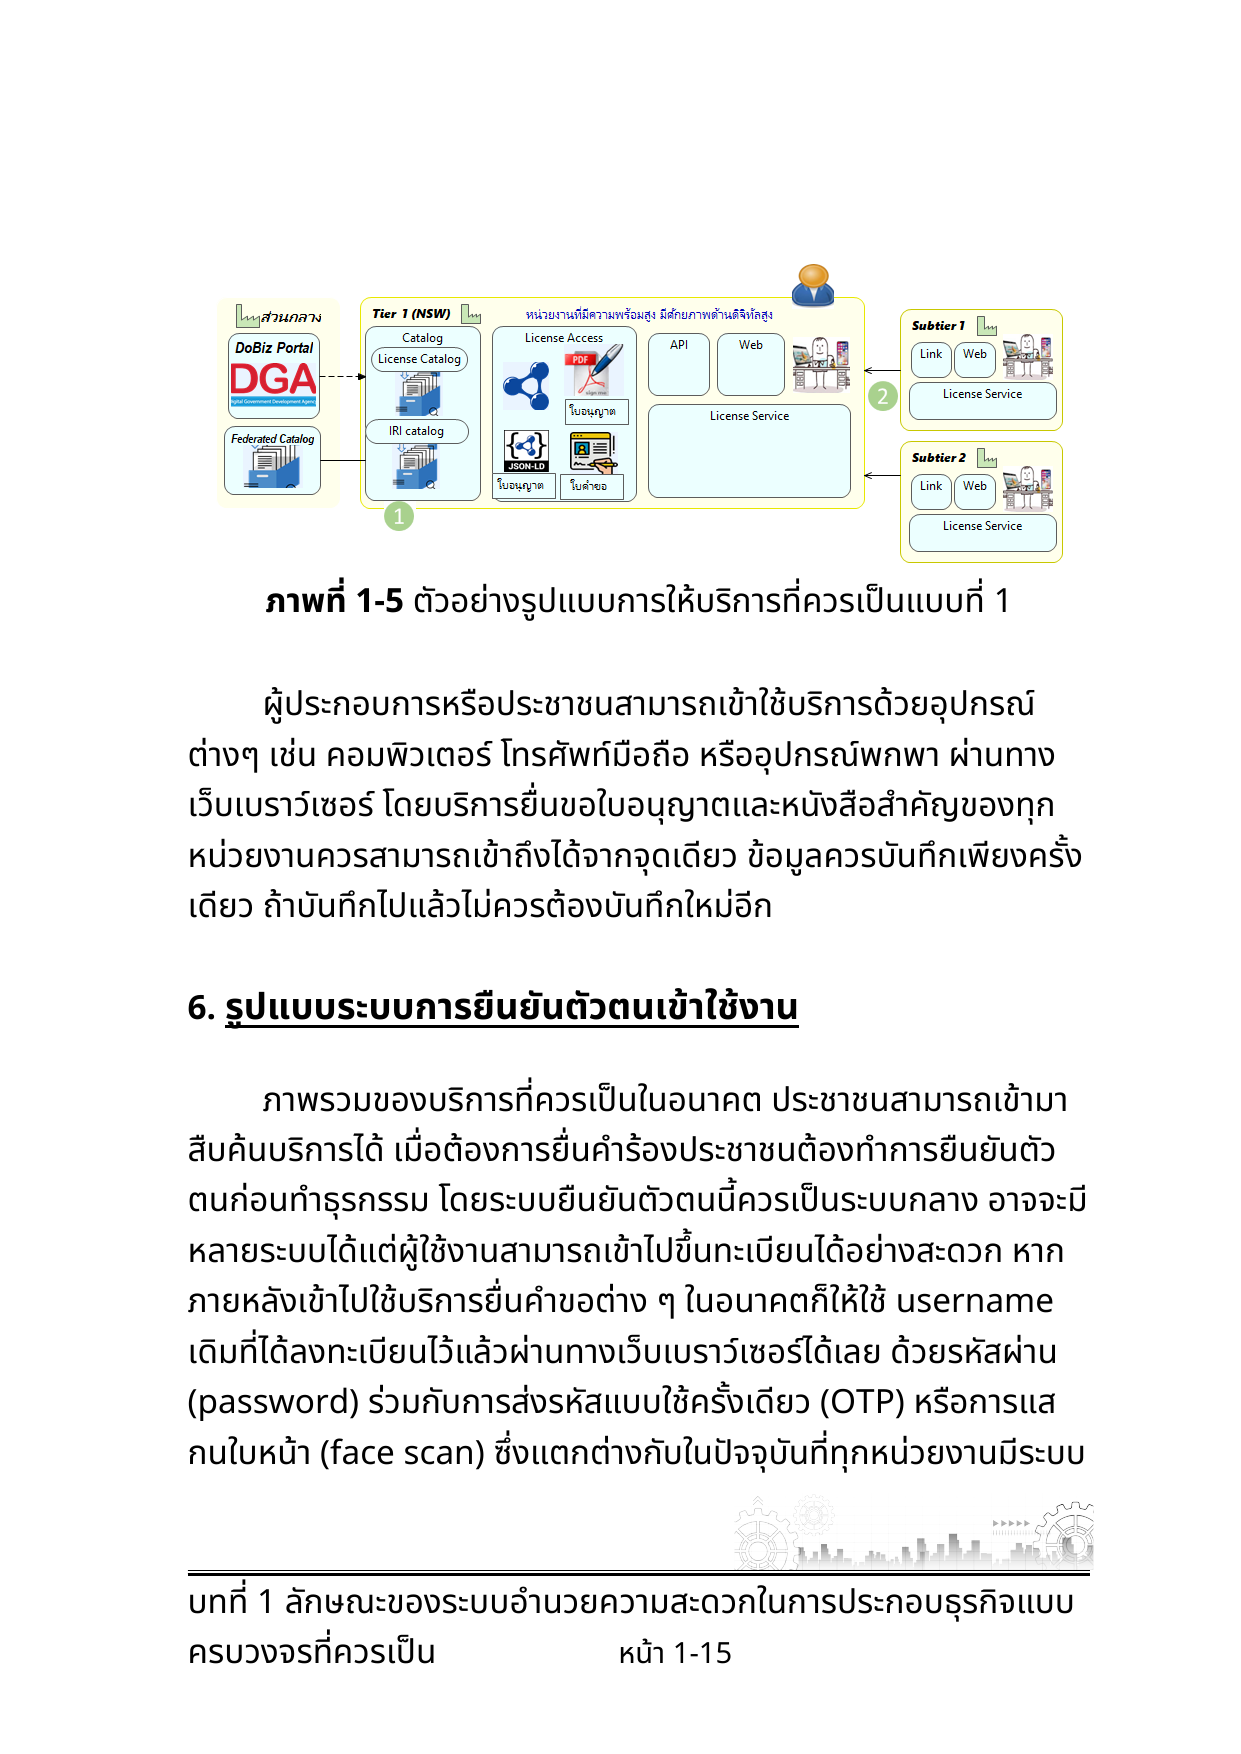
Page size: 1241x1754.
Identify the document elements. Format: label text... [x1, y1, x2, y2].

text ผู้ประกอบการหรือประชาชนสามารถเข้าใช้บริการด้วยอุปกรณ์ต่างๆ เช่น คอมพิวเตอร์ โทรศัพท์มือถือ หรืออุปกรณ์พกพา ผ่านทางเว็บเบราว์เซอร์ โดยบริการยื่นขอใบอนุญาตและหนังสือสำคัญของทุกหน่วยงานควรสามารถเข้าถึงได้จากจุดเดียว ข้อมูลควรบันทึกเพียงครั้งเดียว ถ้าบันทึกไปแล้วไม่ควรต้องบันทึกใหม่อีก [187, 680, 1090, 932]
text ภาพที่ 1-5 ตัวอย่างรูปแบบการให้บริการที่ควรเป็นแบบที่ 1 [187, 577, 1090, 627]
picture [734, 1492, 1094, 1570]
picture [206, 255, 1072, 574]
list รูปแบบระบบการยืนยันตัวตนเข้าใช้งาน [187, 978, 1090, 1030]
